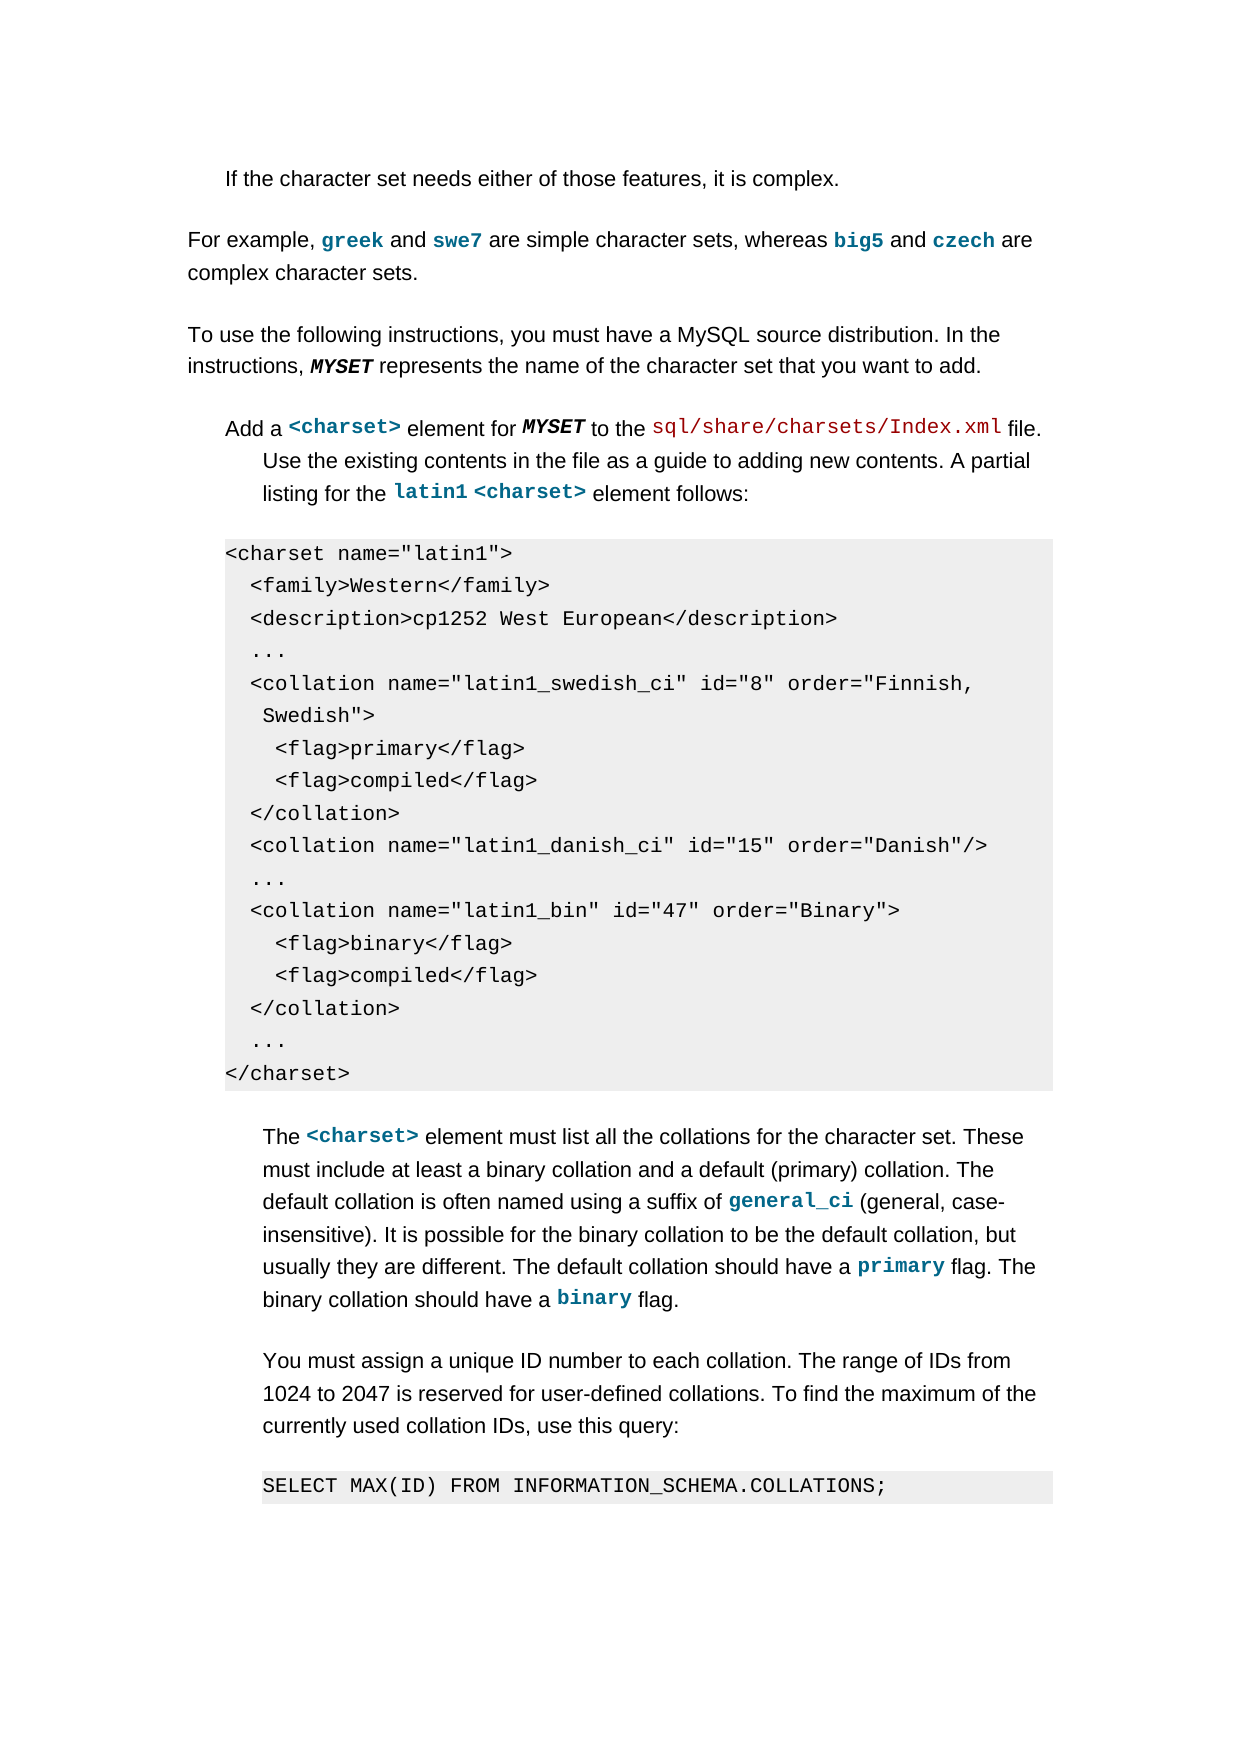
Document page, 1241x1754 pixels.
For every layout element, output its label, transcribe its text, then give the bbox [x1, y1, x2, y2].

text <family>Western</family> [225, 571, 1053, 604]
text The <charset> element must list all the collations for the character set. These must include at least a binary collation and a default (primary) collation. The default collation is often named using a suffix of general_ci (general, case-insensitive). It is possible for the binary collation to be the default collation, but usually they are different. The default collation should have a primary flag. The binary collation should have a binary flag. [262, 1120, 1053, 1315]
text You must assign a unique ID number to each collation. The range of IDs from 1024 to 2047 is reserved for user-defined collations. To find the maximum of the currently used collation IDs, use this query: [262, 1344, 1053, 1442]
text ... [225, 864, 1053, 896]
text <collation name="latin1_bin" id="47" order="Binary"> [225, 896, 1053, 929]
text <charset name="latin1"> [225, 539, 1053, 571]
text For example, greek and swe7 are simple character sets, whereas big5 and czech are complex character sets. [187, 224, 1053, 289]
text <description>cp1252 West European</description> [225, 604, 1053, 636]
text ... [225, 1026, 1053, 1059]
text SELECT MAX(ID) FROM INFORMATION_SCHEMA.COLLATIONS; [262, 1471, 1053, 1504]
text </collation> [225, 994, 1053, 1026]
text <flag>compiled</flag> [225, 961, 1053, 994]
text </collation> [225, 799, 1053, 831]
text If the character set needs either of those features, it is complex. [225, 162, 1053, 194]
text <flag>binary</flag> [225, 929, 1053, 961]
text <collation name="latin1_swedish_ci" id="8" order="Finnish, Swedish"> [225, 669, 1053, 734]
text ... [225, 636, 1053, 669]
text </charset> [225, 1059, 1053, 1091]
text Add a <charset> element for MYSET to the sql/share/charsets/Index.xml file. Use the existing contents in the file as a guide to adding new contents. A partial listing for the latin1 <charset> element follows: [225, 412, 1053, 509]
text <flag>primary</flag> [225, 734, 1053, 766]
text <flag>compiled</flag> [225, 766, 1053, 799]
text <collation name="latin1_danish_ci" id="15" order="Danish"/> [225, 831, 1053, 864]
text To use the following instructions, you must have a MySQL source distribution. In the instructions, MYSET represents the name of the character set that you want to add. [187, 318, 1053, 383]
